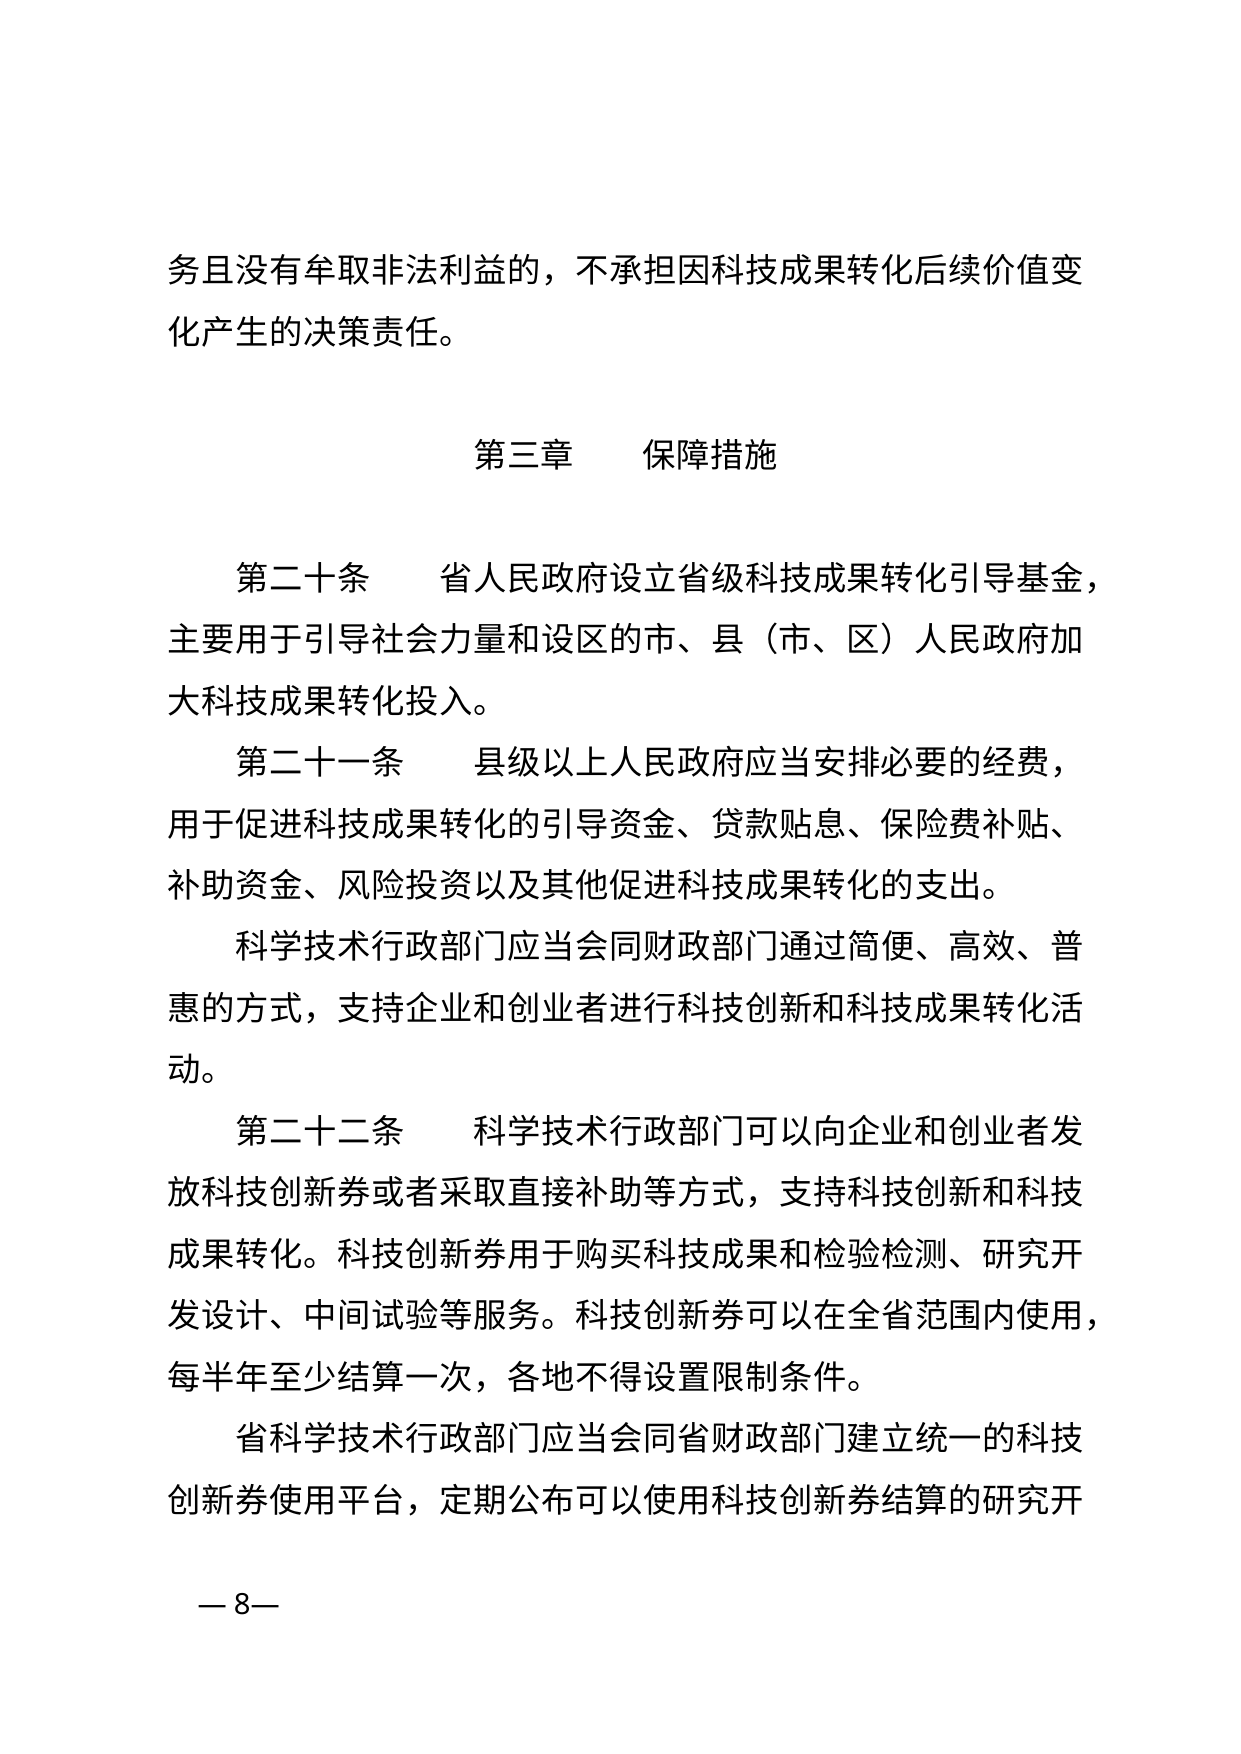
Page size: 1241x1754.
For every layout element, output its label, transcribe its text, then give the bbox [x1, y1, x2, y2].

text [168, 238, 1084, 361]
text 第三章 保障措施 [168, 422, 1084, 483]
text 科学技术行政部门应当会同财政部门通过简便、高效、普惠的方式，支持企业和创业者进行科技创新和科技成果转化活动。 [168, 914, 1084, 1098]
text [168, 1405, 1084, 1528]
text 第二十二条 科学技术行政部门可以向企业和创业者发放科技创新券或者采取直接补助等方式，支持科技创新和科技成果转化。科技创新券用于购买科技成果和检验检测、研究开发设计、中间试验等服务。科技创新券可以在全省范围内使用，每半年至少结算一次，各地不得设置限制条件。 [168, 1098, 1084, 1405]
text 第二十条 省人民政府设立省级科技成果转化引导基金，主要用于引导社会力量和设区的市、县（市、区）人民政府加大科技成果转化投入。 [168, 545, 1084, 729]
text 第二十一条 县级以上人民政府应当安排必要的经费，用于促进科技成果转化的引导资金、贷款贴息、保险费补贴、补助资金、风险投资以及其他促进科技成果转化的支出。 [168, 729, 1084, 914]
